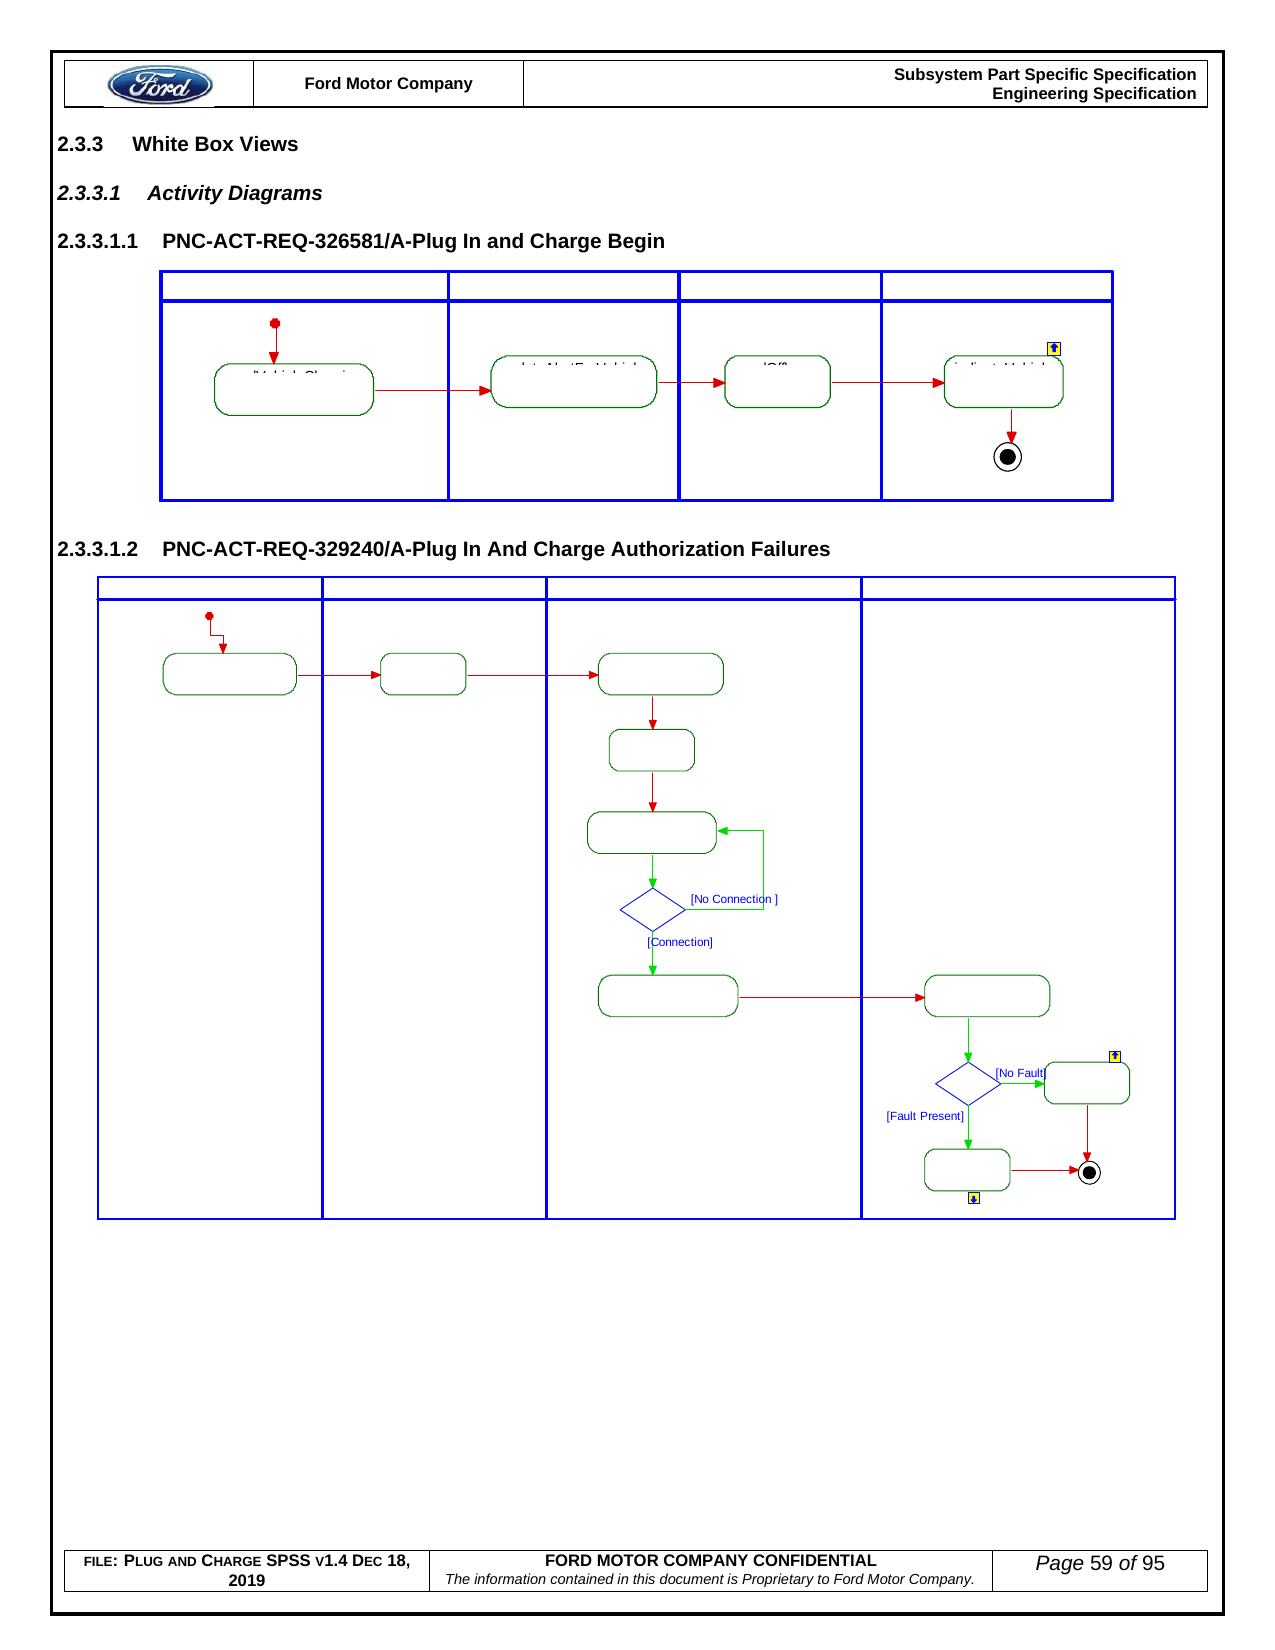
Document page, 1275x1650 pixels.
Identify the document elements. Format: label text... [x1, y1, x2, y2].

subtitle White Box Views [57, 131, 1215, 155]
subtitle Activity Diagrams [57, 180, 1215, 204]
subtitle PNC-ACT-REQ-326581/A-Plug In and Charge Begin [57, 229, 1215, 253]
picture [103, 61, 215, 107]
subtitle PNC-ACT-REQ-329240/A-Plug In And Charge Authorization Failures [57, 537, 1215, 561]
